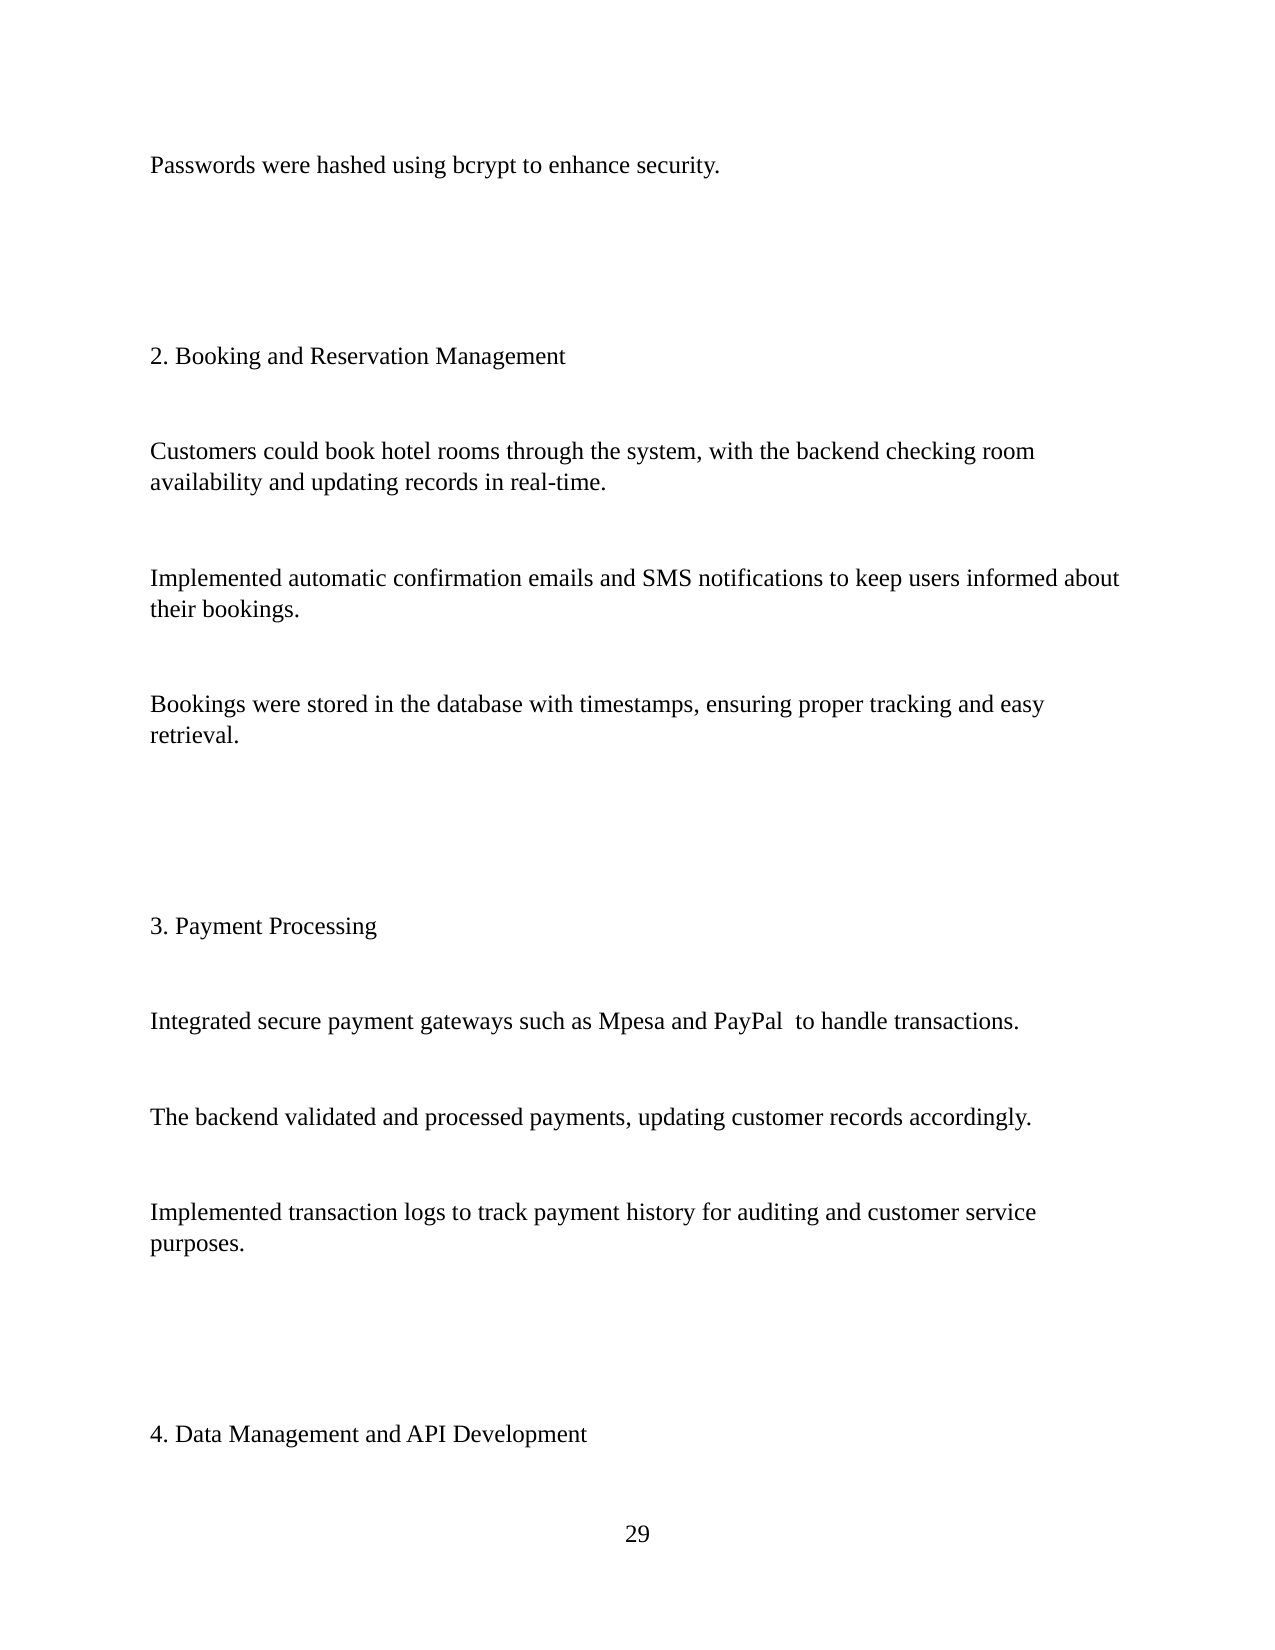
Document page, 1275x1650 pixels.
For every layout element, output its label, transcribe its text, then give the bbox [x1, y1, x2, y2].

text Implemented transaction logs to track payment history for auditing and customer service purposes. [150, 1197, 1125, 1257]
text Customers could book hotel rooms through the system, with the backend checking room availability and updating records in real-time. [150, 436, 1125, 496]
text Bookings were stored in the database with timestamps, ensuring proper tracking and easy retrieval. [150, 689, 1125, 749]
text Implemented automatic confirmation emails and SMS notifications to keep users informed about their bookings. [150, 563, 1125, 622]
text Passwords were hashed using bcrypt to enhance security. [150, 150, 1125, 179]
text The backend validated and processed payments, updating customer records accordingly. [150, 1102, 1125, 1131]
text Integrated secure payment gateways such as Mpesa and PayPal to handle transactions. [150, 1006, 1125, 1035]
text 4. Data Management and API Development [150, 1419, 1125, 1448]
text 3. Payment Processing [150, 911, 1125, 940]
text 2. Booking and Reservation Management [150, 341, 1125, 369]
